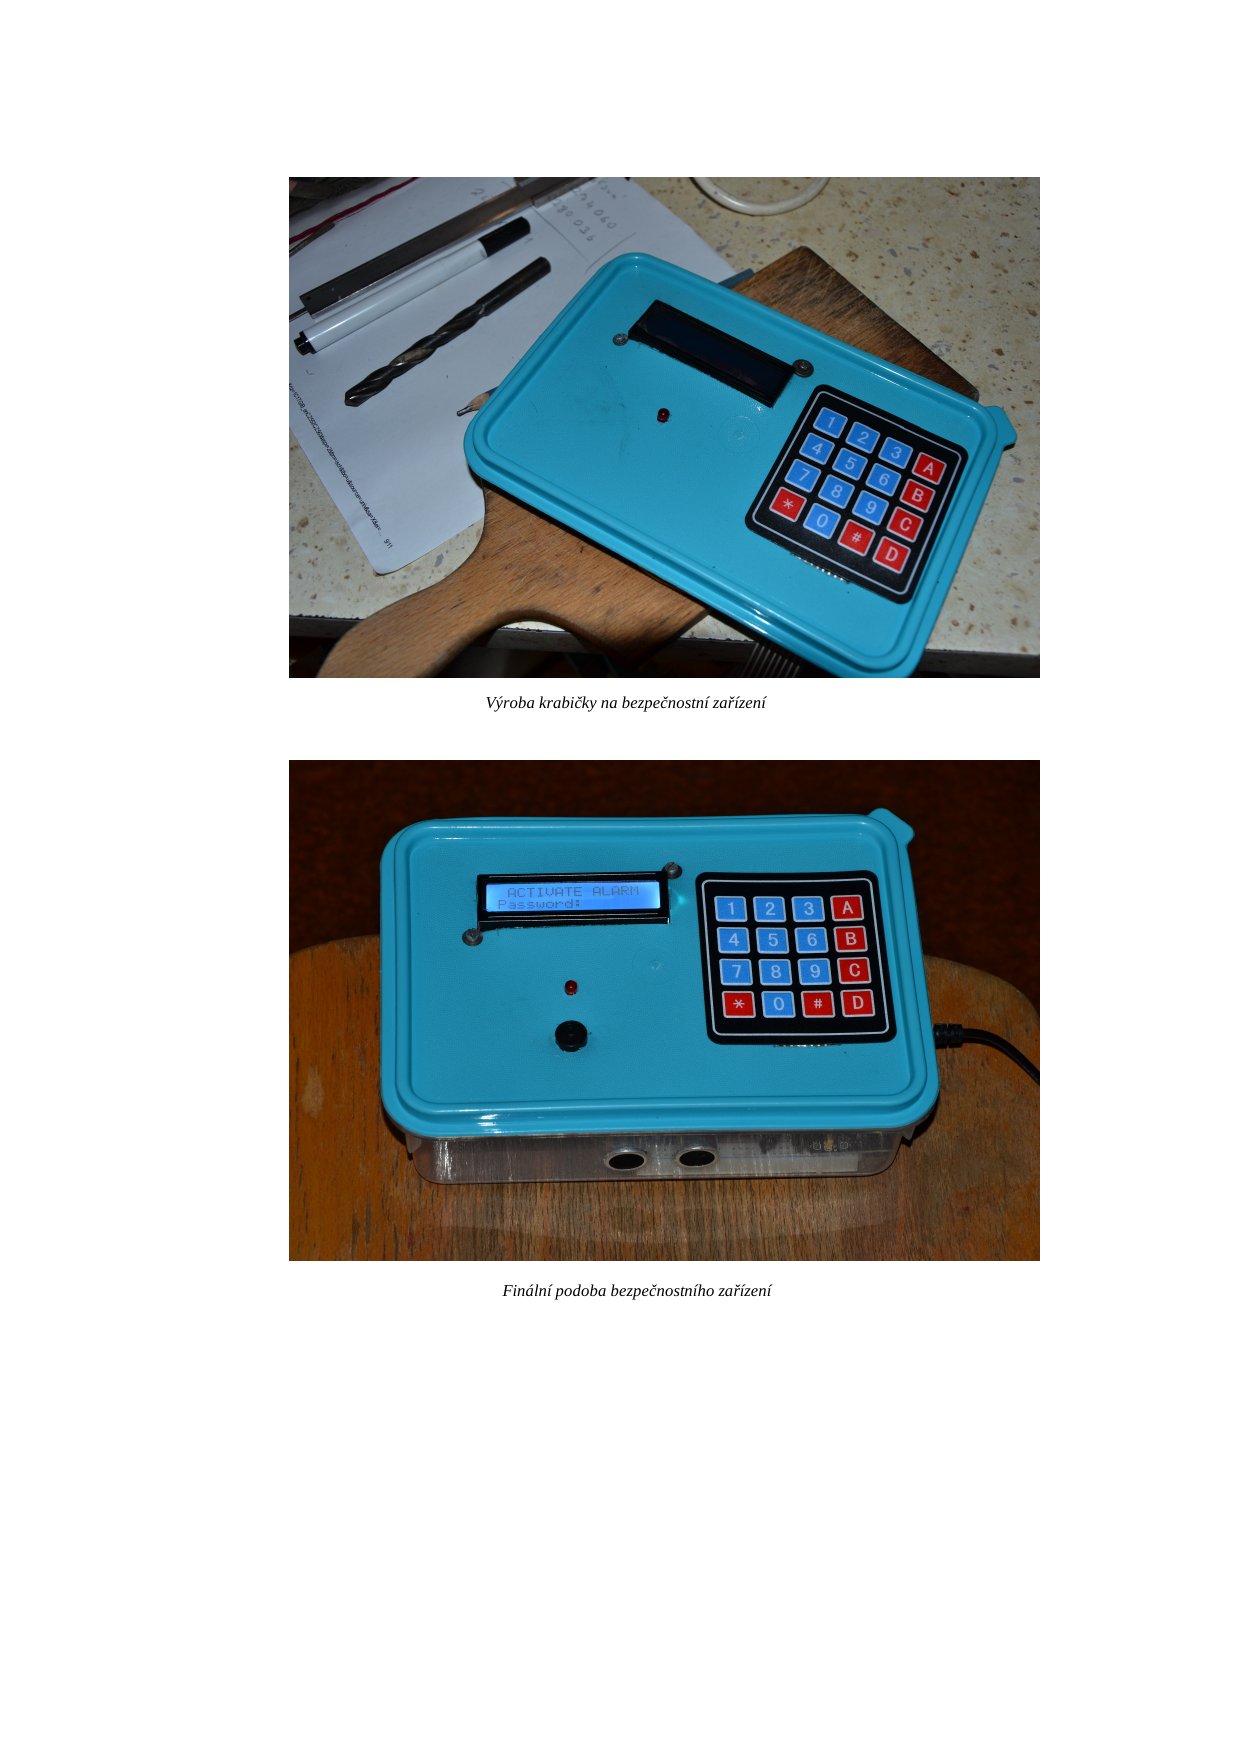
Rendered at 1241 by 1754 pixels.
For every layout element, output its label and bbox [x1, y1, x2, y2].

picture [289, 177, 1040, 678]
picture [289, 760, 1040, 1261]
